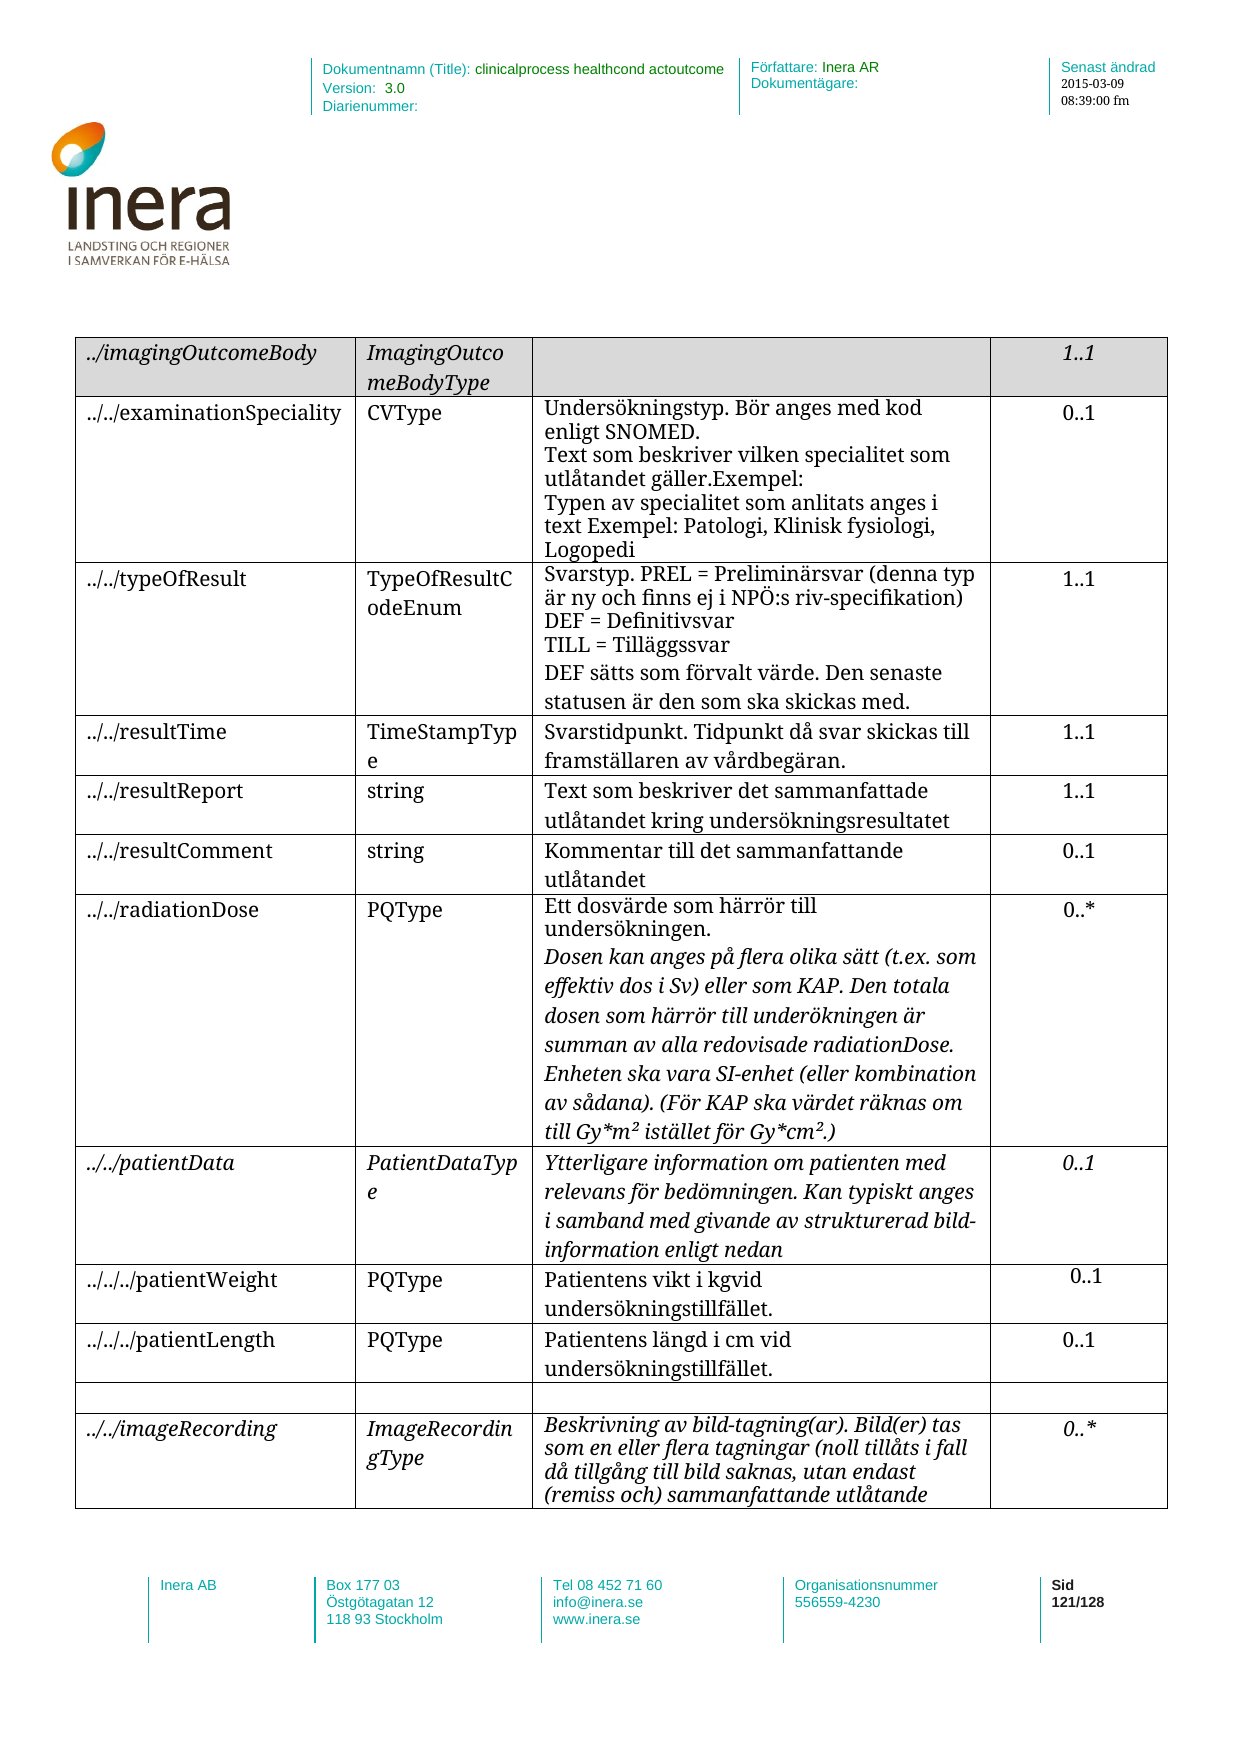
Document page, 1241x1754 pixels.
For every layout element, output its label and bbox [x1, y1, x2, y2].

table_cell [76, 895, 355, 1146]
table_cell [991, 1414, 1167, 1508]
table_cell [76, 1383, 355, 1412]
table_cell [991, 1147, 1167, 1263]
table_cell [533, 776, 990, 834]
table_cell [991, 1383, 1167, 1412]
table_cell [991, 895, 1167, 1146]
picture [51, 122, 230, 265]
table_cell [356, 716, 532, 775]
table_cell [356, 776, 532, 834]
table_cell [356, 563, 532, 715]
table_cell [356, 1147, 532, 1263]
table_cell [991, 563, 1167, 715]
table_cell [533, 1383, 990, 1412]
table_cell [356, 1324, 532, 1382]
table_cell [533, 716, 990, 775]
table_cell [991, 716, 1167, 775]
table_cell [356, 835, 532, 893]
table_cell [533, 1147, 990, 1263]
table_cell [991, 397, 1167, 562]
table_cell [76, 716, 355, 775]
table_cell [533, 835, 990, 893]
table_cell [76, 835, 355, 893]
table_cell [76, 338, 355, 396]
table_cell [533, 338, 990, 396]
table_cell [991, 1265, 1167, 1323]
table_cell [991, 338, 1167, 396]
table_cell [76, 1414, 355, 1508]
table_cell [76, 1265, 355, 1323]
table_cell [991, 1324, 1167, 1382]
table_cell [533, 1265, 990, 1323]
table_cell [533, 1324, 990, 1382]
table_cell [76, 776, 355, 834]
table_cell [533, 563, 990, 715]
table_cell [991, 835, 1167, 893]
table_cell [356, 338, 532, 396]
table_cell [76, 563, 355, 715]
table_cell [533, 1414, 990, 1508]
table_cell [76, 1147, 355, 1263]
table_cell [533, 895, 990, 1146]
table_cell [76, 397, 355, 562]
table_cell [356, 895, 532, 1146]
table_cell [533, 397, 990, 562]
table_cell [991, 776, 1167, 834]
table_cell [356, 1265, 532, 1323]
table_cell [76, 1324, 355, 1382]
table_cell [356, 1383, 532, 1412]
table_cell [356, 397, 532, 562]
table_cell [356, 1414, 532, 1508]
